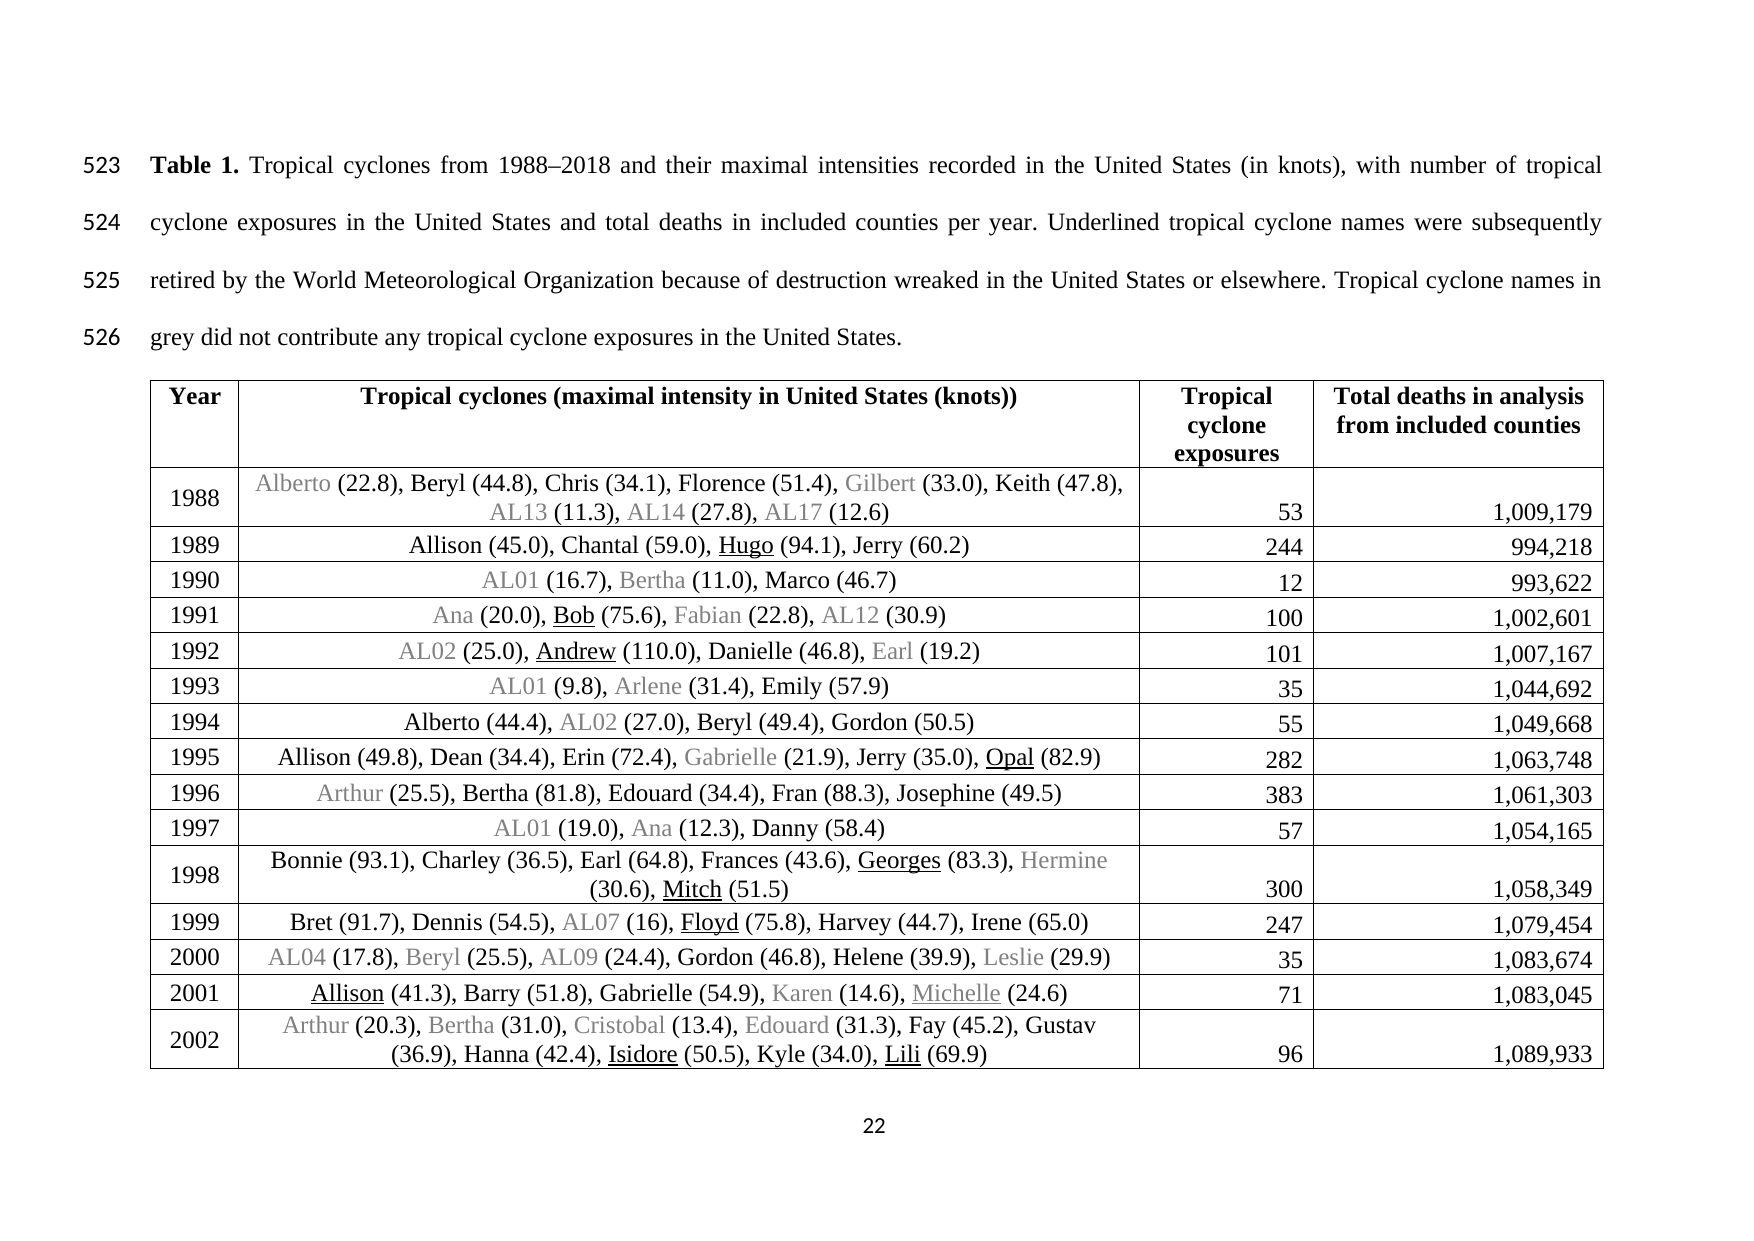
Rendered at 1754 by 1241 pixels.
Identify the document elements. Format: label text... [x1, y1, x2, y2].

table_cell 53 [1140, 468, 1313, 526]
table_cell 1999 [151, 904, 238, 938]
table_cell 35 [1140, 669, 1313, 703]
table_cell AL02 (25.0), Andrew (110.0), Danielle (46.8), Earl (19.2) [239, 633, 1139, 667]
table_cell 1994 [151, 704, 238, 738]
table_header Tropical cyclone exposures [1140, 381, 1313, 467]
table_cell 100 [1140, 598, 1313, 632]
table_cell 2002 [151, 1010, 238, 1068]
table_cell 2000 [151, 940, 238, 974]
table_cell 1,063,748 [1314, 739, 1603, 774]
table_cell 282 [1140, 739, 1313, 774]
table_cell 1993 [151, 669, 238, 703]
table_cell 71 [1140, 975, 1313, 1009]
table_cell 1991 [151, 598, 238, 632]
table_cell 12 [1140, 562, 1313, 597]
table_cell 1,007,167 [1314, 633, 1603, 667]
table_header Year [151, 381, 238, 467]
table_cell 1990 [151, 562, 238, 597]
table_cell Arthur (20.3), Bertha (31.0), Cristobal (13.4), Edouard (31.3), Fay (45.2), Gustav (36.9), Hanna (42.4), Isidore (50.5), Kyle (34.0), Lili (69.9) [239, 1010, 1139, 1068]
table_cell AL01 (9.8), Arlene (31.4), Emily (57.9) [239, 669, 1139, 703]
table_cell 244 [1140, 527, 1313, 561]
table_cell 1988 [151, 468, 238, 526]
table_cell AL04 (17.8), Beryl (25.5), AL09 (24.4), Gordon (46.8), Helene (39.9), Leslie (29.9) [239, 940, 1139, 974]
table_cell Alberto (22.8), Beryl (44.8), Chris (34.1), Florence (51.4), Gilbert (33.0), Keith (47.8), AL13 (11.3), AL14 (27.8), AL17 (12.6) [239, 468, 1139, 526]
table_cell Alberto (44.4), AL02 (27.0), Beryl (49.4), Gordon (50.5) [239, 704, 1139, 738]
table_cell 1998 [151, 846, 238, 903]
table_cell 1,054,165 [1314, 810, 1603, 844]
table_header Tropical cyclones (maximal intensity in United States (knots)) [239, 381, 1139, 467]
table_cell 993,622 [1314, 562, 1603, 597]
table_cell 994,218 [1314, 527, 1603, 561]
table_cell Ana (20.0), Bob (75.6), Fabian (22.8), AL12 (30.9) [239, 598, 1139, 632]
table_cell 1,083,674 [1314, 940, 1603, 974]
table_cell 1,002,601 [1314, 598, 1603, 632]
table_cell 101 [1140, 633, 1313, 667]
table_cell Allison (41.3), Barry (51.8), Gabrielle (54.9), Karen (14.6), Michelle (24.6) [239, 975, 1139, 1009]
table_cell 1,044,692 [1314, 669, 1603, 703]
table_cell 1997 [151, 810, 238, 844]
table_cell AL01 (19.0), Ana (12.3), Danny (58.4) [239, 810, 1139, 844]
table_cell 383 [1140, 775, 1313, 809]
table_cell 1,061,303 [1314, 775, 1603, 809]
table_cell 1992 [151, 633, 238, 667]
table_cell 1989 [151, 527, 238, 561]
table_cell 35 [1140, 940, 1313, 974]
table_cell 1996 [151, 775, 238, 809]
table_cell 1,058,349 [1314, 846, 1603, 903]
table_cell 55 [1140, 704, 1313, 738]
table_cell 1,049,668 [1314, 704, 1603, 738]
table_cell 2001 [151, 975, 238, 1009]
table_cell Bonnie (93.1), Charley (36.5), Earl (64.8), Frances (43.6), Georges (83.3), Hermine (30.6), Mitch (51.5) [239, 846, 1139, 903]
table_cell 1,083,045 [1314, 975, 1603, 1009]
table_cell 1995 [151, 739, 238, 774]
table_cell Allison (49.8), Dean (34.4), Erin (72.4), Gabrielle (21.9), Jerry (35.0), Opal (82.9) [239, 739, 1139, 774]
table_cell 1,009,179 [1314, 468, 1603, 526]
table_cell 1,089,933 [1314, 1010, 1603, 1068]
table_header Total deaths in analysis from included counties [1314, 381, 1603, 467]
table_cell 300 [1140, 846, 1313, 903]
table_cell 96 [1140, 1010, 1313, 1068]
table_cell Allison (45.0), Chantal (59.0), Hugo (94.1), Jerry (60.2) [239, 527, 1139, 561]
table_cell 247 [1140, 904, 1313, 938]
text Table 1. Tropical cyclones from 1988–2018 and their maximal intensities recorded in the United States (in knots), with number of tropical cyclone exposures in the United States and total deaths in included counties per year. Underlined tropical cyclone names were subsequently retired by the World Meteorological Organization because of destruction wreaked in the United States or elsewhere. Tropical cyclone names in grey did not contribute any tropical cyclone exposures in the United States. [150, 150, 1604, 351]
table_cell Arthur (25.5), Bertha (81.8), Edouard (34.4), Fran (88.3), Josephine (49.5) [239, 775, 1139, 809]
table_cell AL01 (16.7), Bertha (11.0), Marco (46.7) [239, 562, 1139, 597]
table_cell Bret (91.7), Dennis (54.5), AL07 (16), Floyd (75.8), Harvey (44.7), Irene (65.0) [239, 904, 1139, 938]
table_cell 1,079,454 [1314, 904, 1603, 938]
table_cell 57 [1140, 810, 1313, 844]
